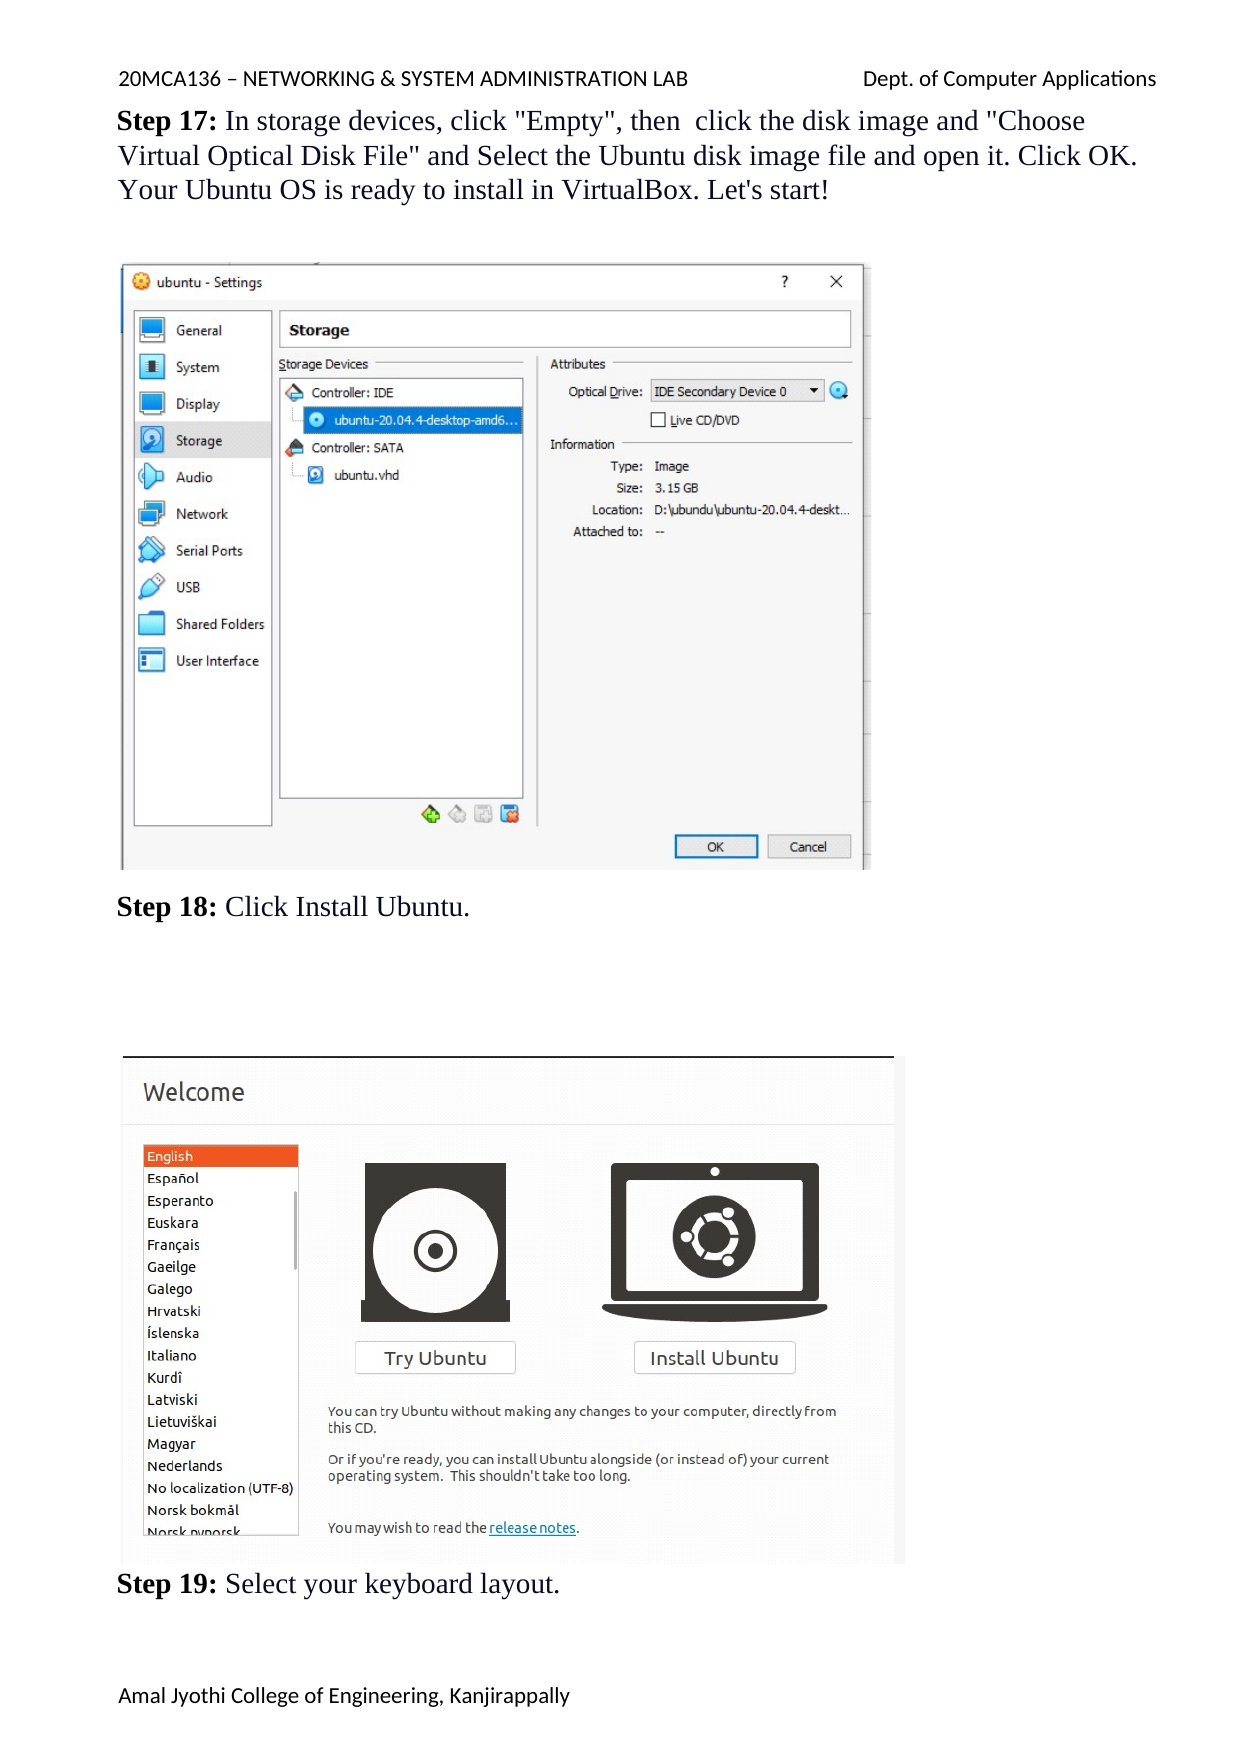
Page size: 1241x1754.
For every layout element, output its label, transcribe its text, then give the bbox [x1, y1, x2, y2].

picture [120, 262, 872, 870]
text Step 18: Click Install Ubuntu. [116, 889, 1174, 923]
text Step 17: In storage devices, click "Empty", then click the disk image and "Choose Virtual Optical Disk File" and Select the Ubuntu disk image file and open it. Click OK. Your Ubuntu OS is ready to install in VirtualBox. Let's start! [116, 103, 1174, 206]
text Step 19: Select your keyboard layout. [116, 1566, 1174, 1600]
picture [120, 1056, 905, 1564]
